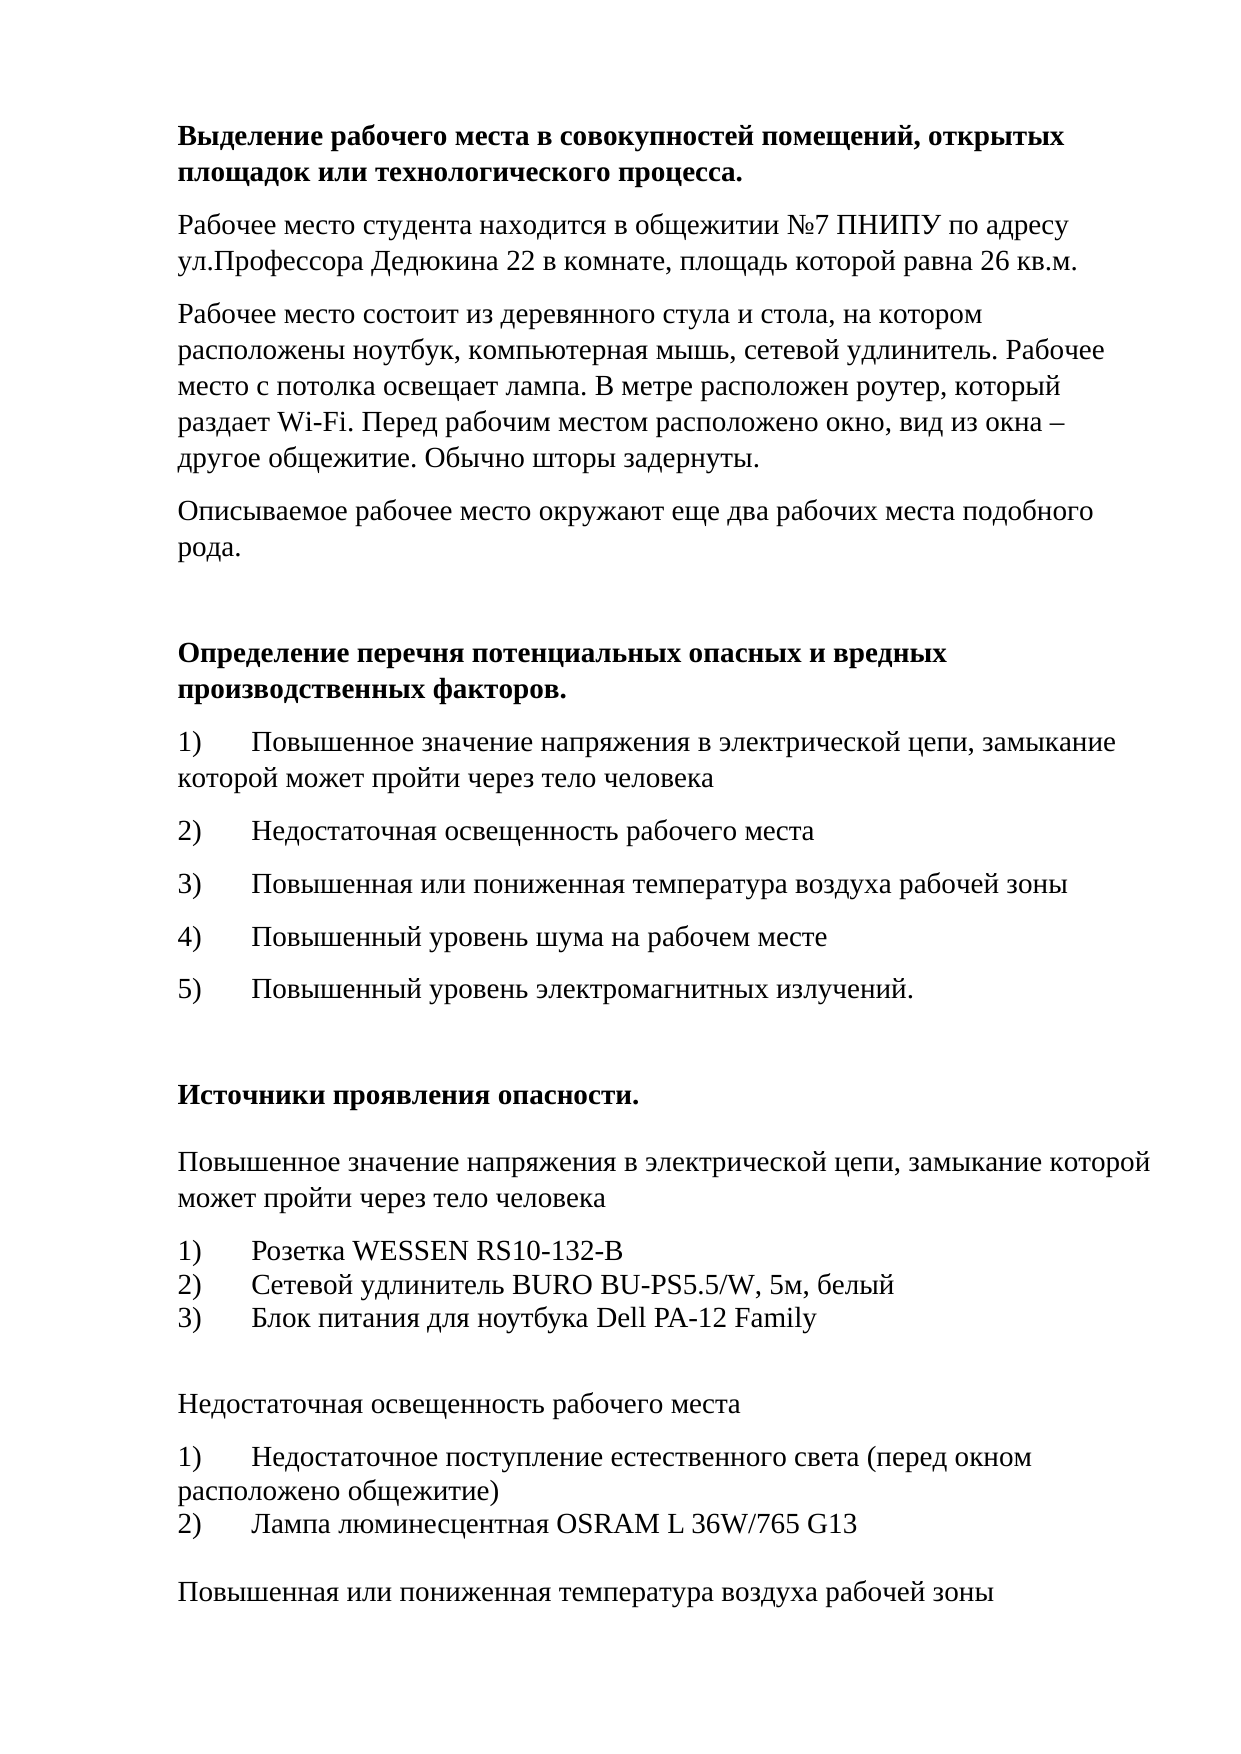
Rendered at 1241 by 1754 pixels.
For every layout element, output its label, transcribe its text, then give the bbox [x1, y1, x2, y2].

list Повышенная или пониженная температура воздуха рабочей зоны [177, 866, 1152, 899]
text Повышенная или пониженная температура воздуха рабочей зоны [177, 1574, 1152, 1607]
text Повышенное значение напряжения в электрической цепи, замыкание которой может пройти через тело человека [177, 1144, 1152, 1214]
list Повышенный уровень электромагнитных излучений. [177, 972, 1152, 1005]
text Описываемое рабочее место окружают еще два рабочих места подобного рода. [177, 493, 1152, 563]
text Недостаточная освещенность рабочего места [177, 1387, 1152, 1420]
text Рабочее место студента находится в общежитии №7 ПНИПУ по адресу ул.Профессора Дедюкина 22 в комнате, площадь которой равна 26 кв.м. [177, 207, 1152, 277]
list Розетка WESSEN RS10-132-B [177, 1233, 1152, 1267]
text Выделение рабочего места в совокупностей помещений, открытых площадок или технологического процесса. [177, 118, 1152, 188]
text Источники проявления опасности. [177, 1077, 1152, 1111]
list Повышенное значение напряжения в электрической цепи, замыкание которой может пройти через тело человека [177, 724, 1152, 794]
list Недостаточное поступление естественного света (перед окном расположено общежитие) [177, 1439, 1152, 1507]
list Недостаточная освещенность рабочего места [177, 813, 1152, 847]
subtitle Блок питания для ноутбука Dell PA-12 Family [177, 1300, 1027, 1334]
text Определение перечня потенциальных опасных и вредных производственных факторов. [177, 635, 1152, 705]
text Рабочее место состоит из деревянного стула и стола, на котором расположены ноутбук, компьютерная мышь, сетевой удлинитель. Рабочее место с потолка освещает лампа. В метре расположен роутер, который раздает Wi-Fi. Перед рабочим местом расположено окно, вид из окна – другое общежитие. Обычно шторы задернуты. [177, 296, 1152, 474]
list Сетевой удлинитель BURO BU-PS5.5/W, 5м, белый [177, 1267, 1152, 1300]
list Повышенный уровень шума на рабочем месте [177, 919, 1152, 952]
list Лампа люминесцентная OSRAM L 36W/765 G13 [177, 1507, 1152, 1540]
